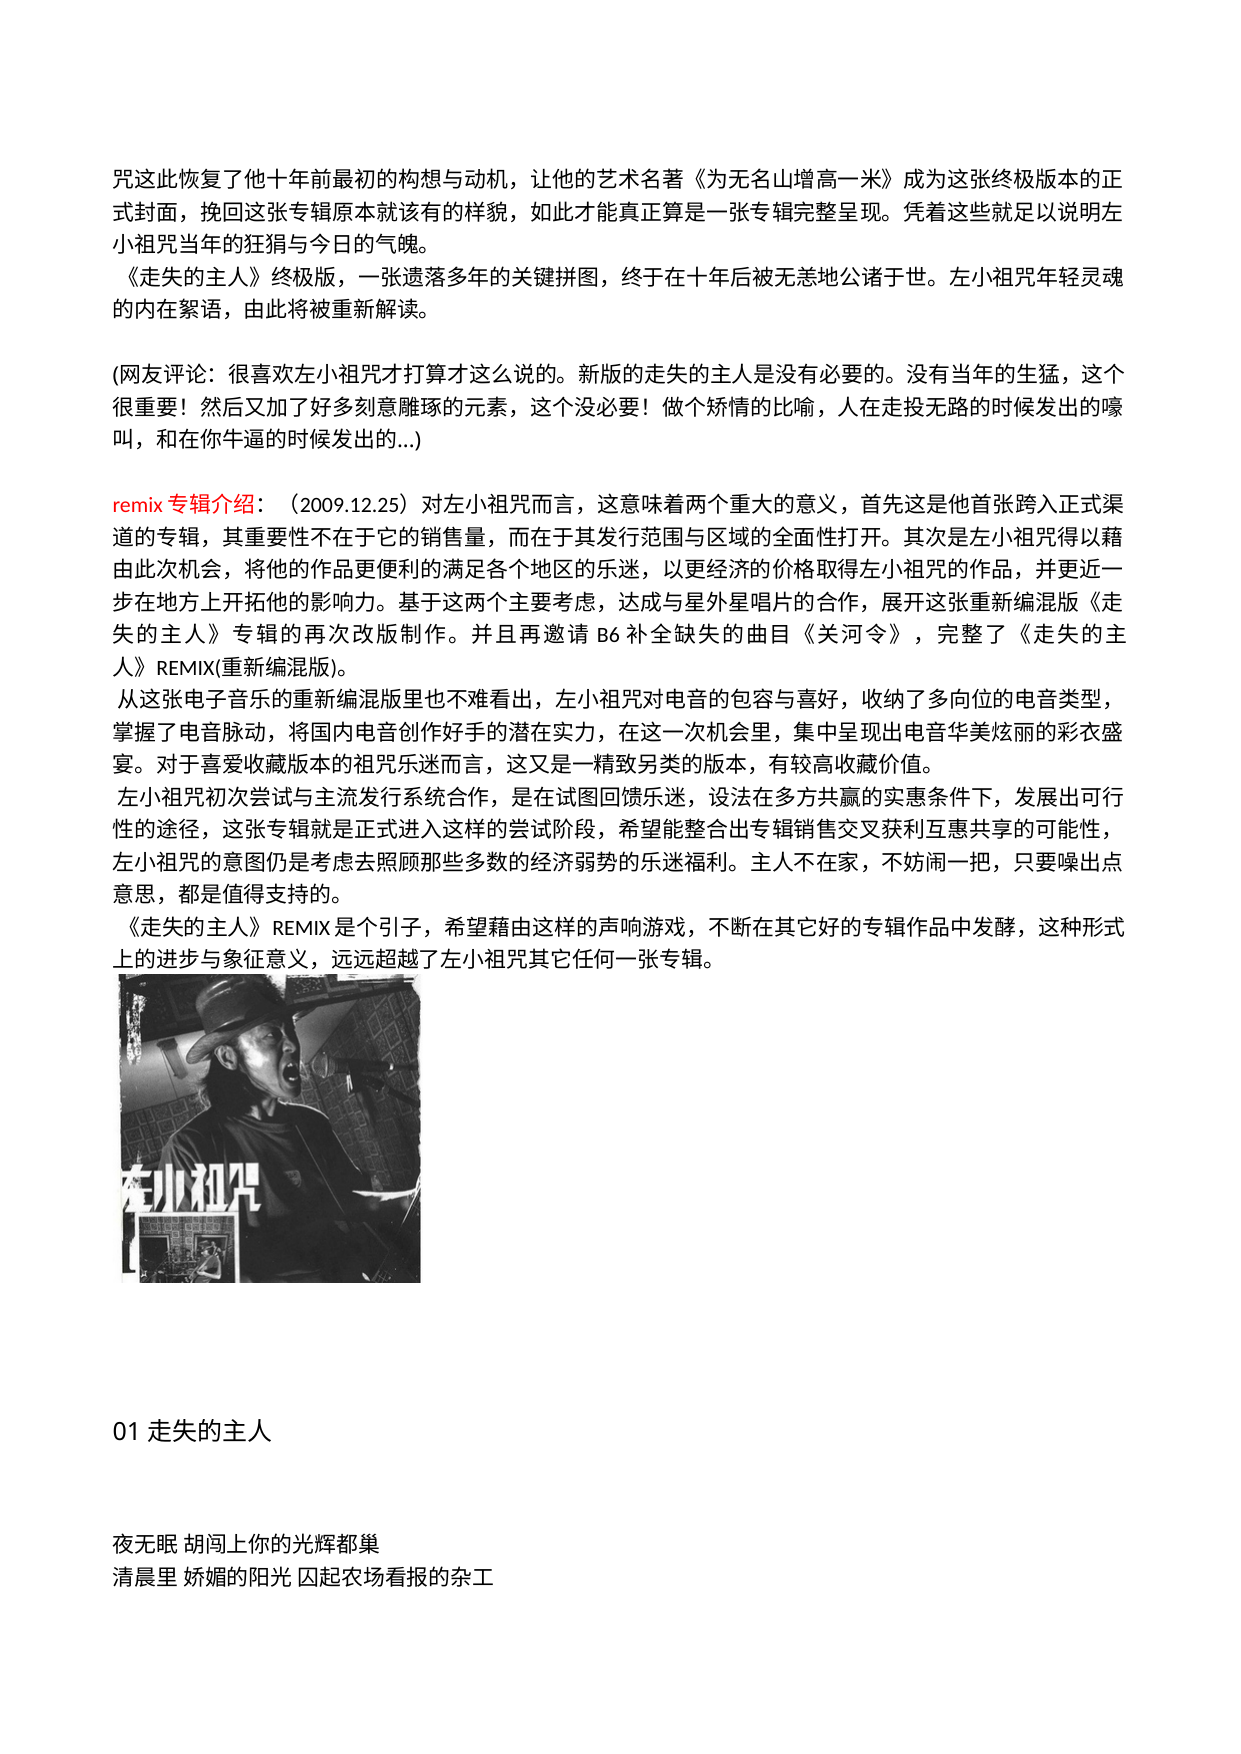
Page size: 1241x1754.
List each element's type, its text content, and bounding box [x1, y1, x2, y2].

text 清晨里 娇媚的阳光 囚起农场看报的杂工 [112, 1559, 1128, 1592]
picture [112, 974, 423, 1283]
text (网友评论：很喜欢左小祖咒才打算才这么说的。新版的走失的主人是没有必要的。没有当年的生猛，这个很重要！然后又加了好多刻意雕琢的元素，这个没必要！做个矫情的比喻，人在走投无路的时候发出的嚎叫，和在你牛逼的时候发出的...) [112, 357, 1128, 454]
text 《走失的主人》REMIX是个引子，希望藉由这样的声响游戏，不断在其它好的专辑作品中发酵，这种形式上的进步与象征意义，远远超越了左小祖咒其它任何一张专辑。 [112, 909, 1128, 974]
text 从这张电子音乐的重新编混版里也不难看出，左小祖咒对电音的包容与喜好，收纳了多向位的电音类型，掌握了电音脉动，将国内电音创作好手的潜在实力，在这一次机会里，集中呈现出电音华美炫丽的彩衣盛宴。对于喜爱收藏版本的祖咒乐迷而言，这又是一精致另类的版本，有较高收藏价值。 [112, 682, 1128, 779]
text 左小祖咒初次尝试与主流发行系统合作，是在试图回馈乐迷，设法在多方共赢的实惠条件下，发展出可行性的途径，这张专辑就是正式进入这样的尝试阶段，希望能整合出专辑销售交叉获利互惠共享的可能性，左小祖咒的意图仍是考虑去照顾那些多数的经济弱势的乐迷福利。主人不在家，不妨闹一把，只要噪出点意思，都是值得支持的。 [112, 779, 1128, 909]
text 《走失的主人》终极版，一张遗落多年的关键拼图，终于在十年后被无恙地公诸于世。左小祖咒年轻灵魂的内在絮语，由此将被重新解读。 [112, 259, 1128, 324]
text 夜无眠 胡闯上你的光辉都巢 [112, 1527, 1128, 1559]
text 01 走失的主人 [112, 1397, 1128, 1462]
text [112, 162, 1128, 259]
text remix专辑介绍：（2009.12.25）对左小祖咒而言，这意味着两个重大的意义，首先这是他首张跨入正式渠道的专辑，其重要性不在于它的销售量，而在于其发行范围与区域的全面性打开。其次是左小祖咒得以藉由此次机会，将他的作品更便利的满足各个地区的乐迷，以更经济的价格取得左小祖咒的作品，并更近一步在地方上开拓他的影响力。基于这两个主要考虑，达成与星外星唱片的合作，展开这张重新编混版《走失的主人》专辑的再次改版制作。并且再邀请B6补全缺失的曲目《关河令》，完整了《走失的主人》REMIX(重新编混版)。 [112, 487, 1128, 682]
